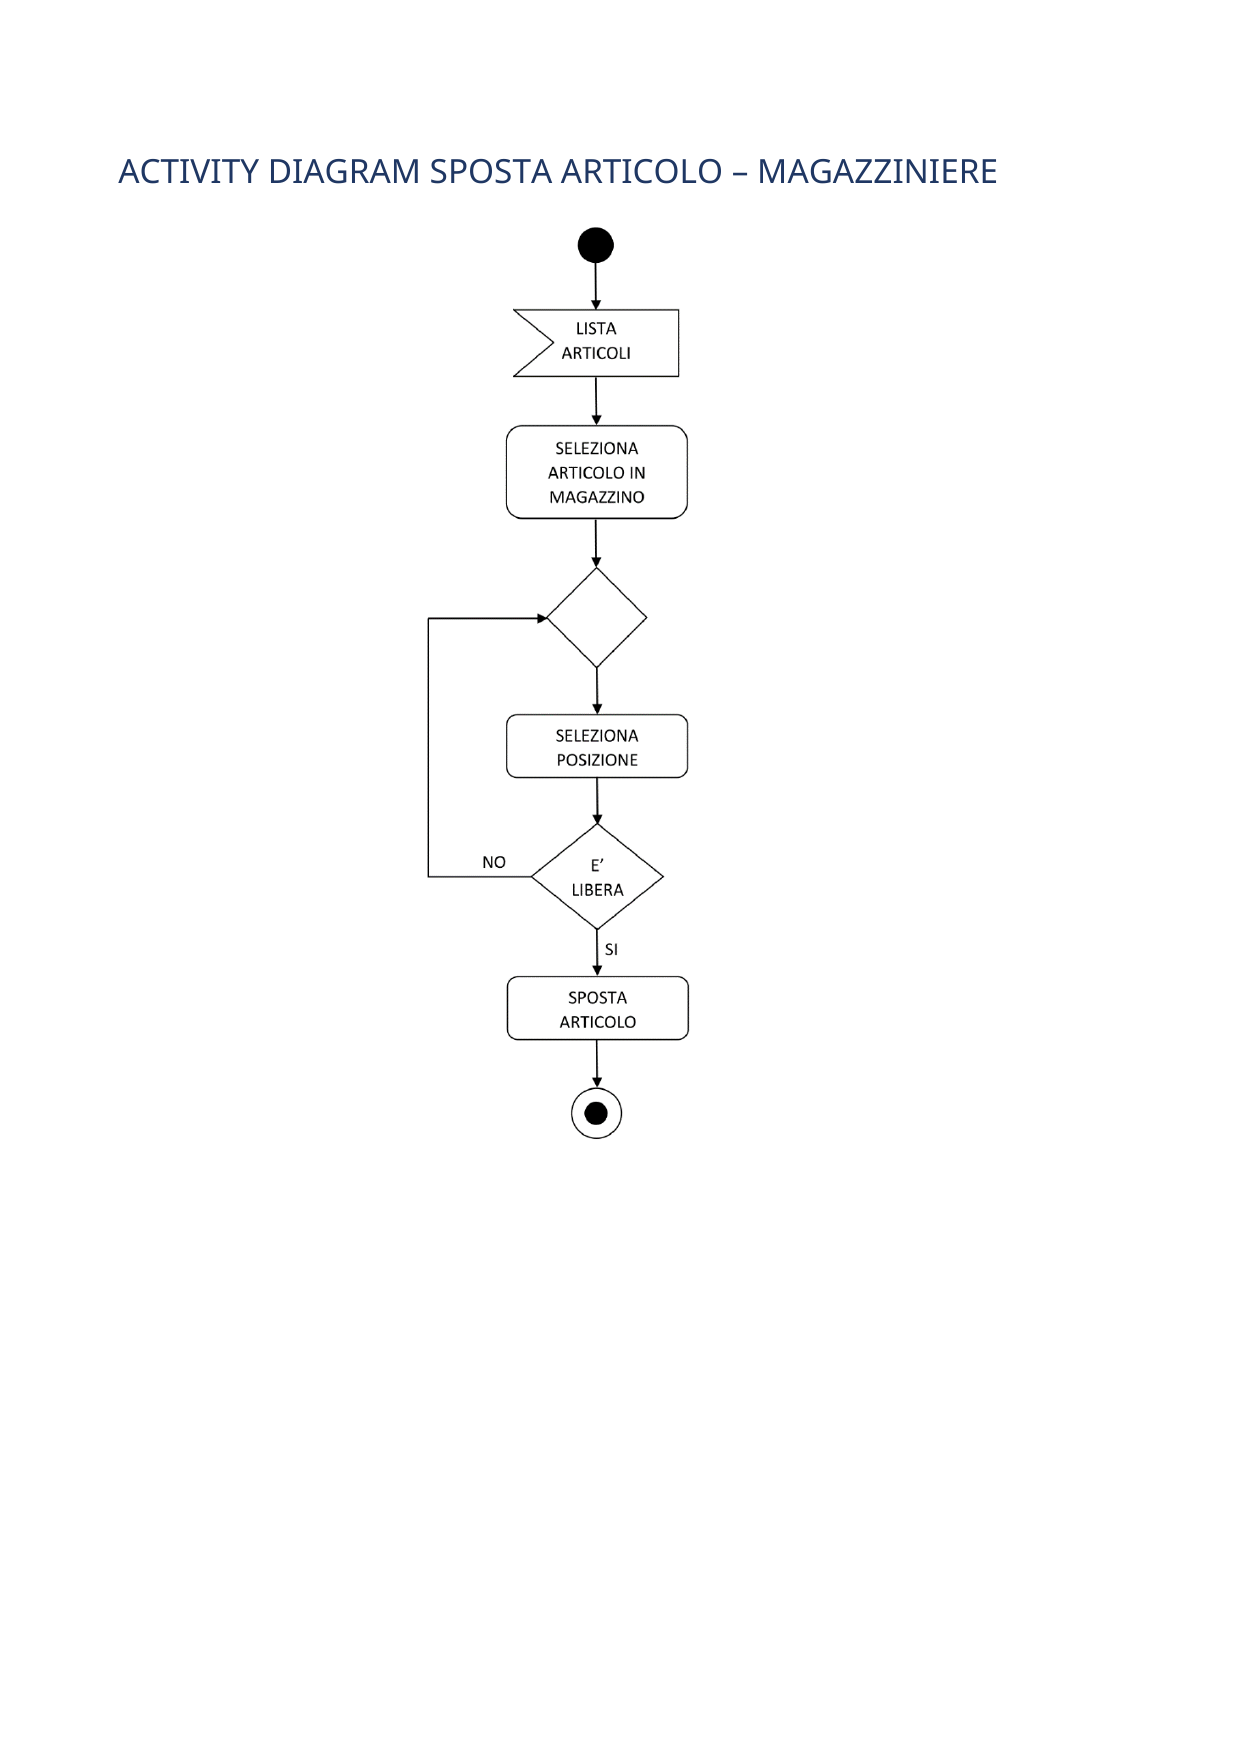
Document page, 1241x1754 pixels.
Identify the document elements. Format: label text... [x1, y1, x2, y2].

subtitle ACTIVITY DIAGRAM SPOSTA ARTICOLO – MAGAZZINIERE [118, 148, 1122, 193]
picture [118, 196, 1123, 1500]
